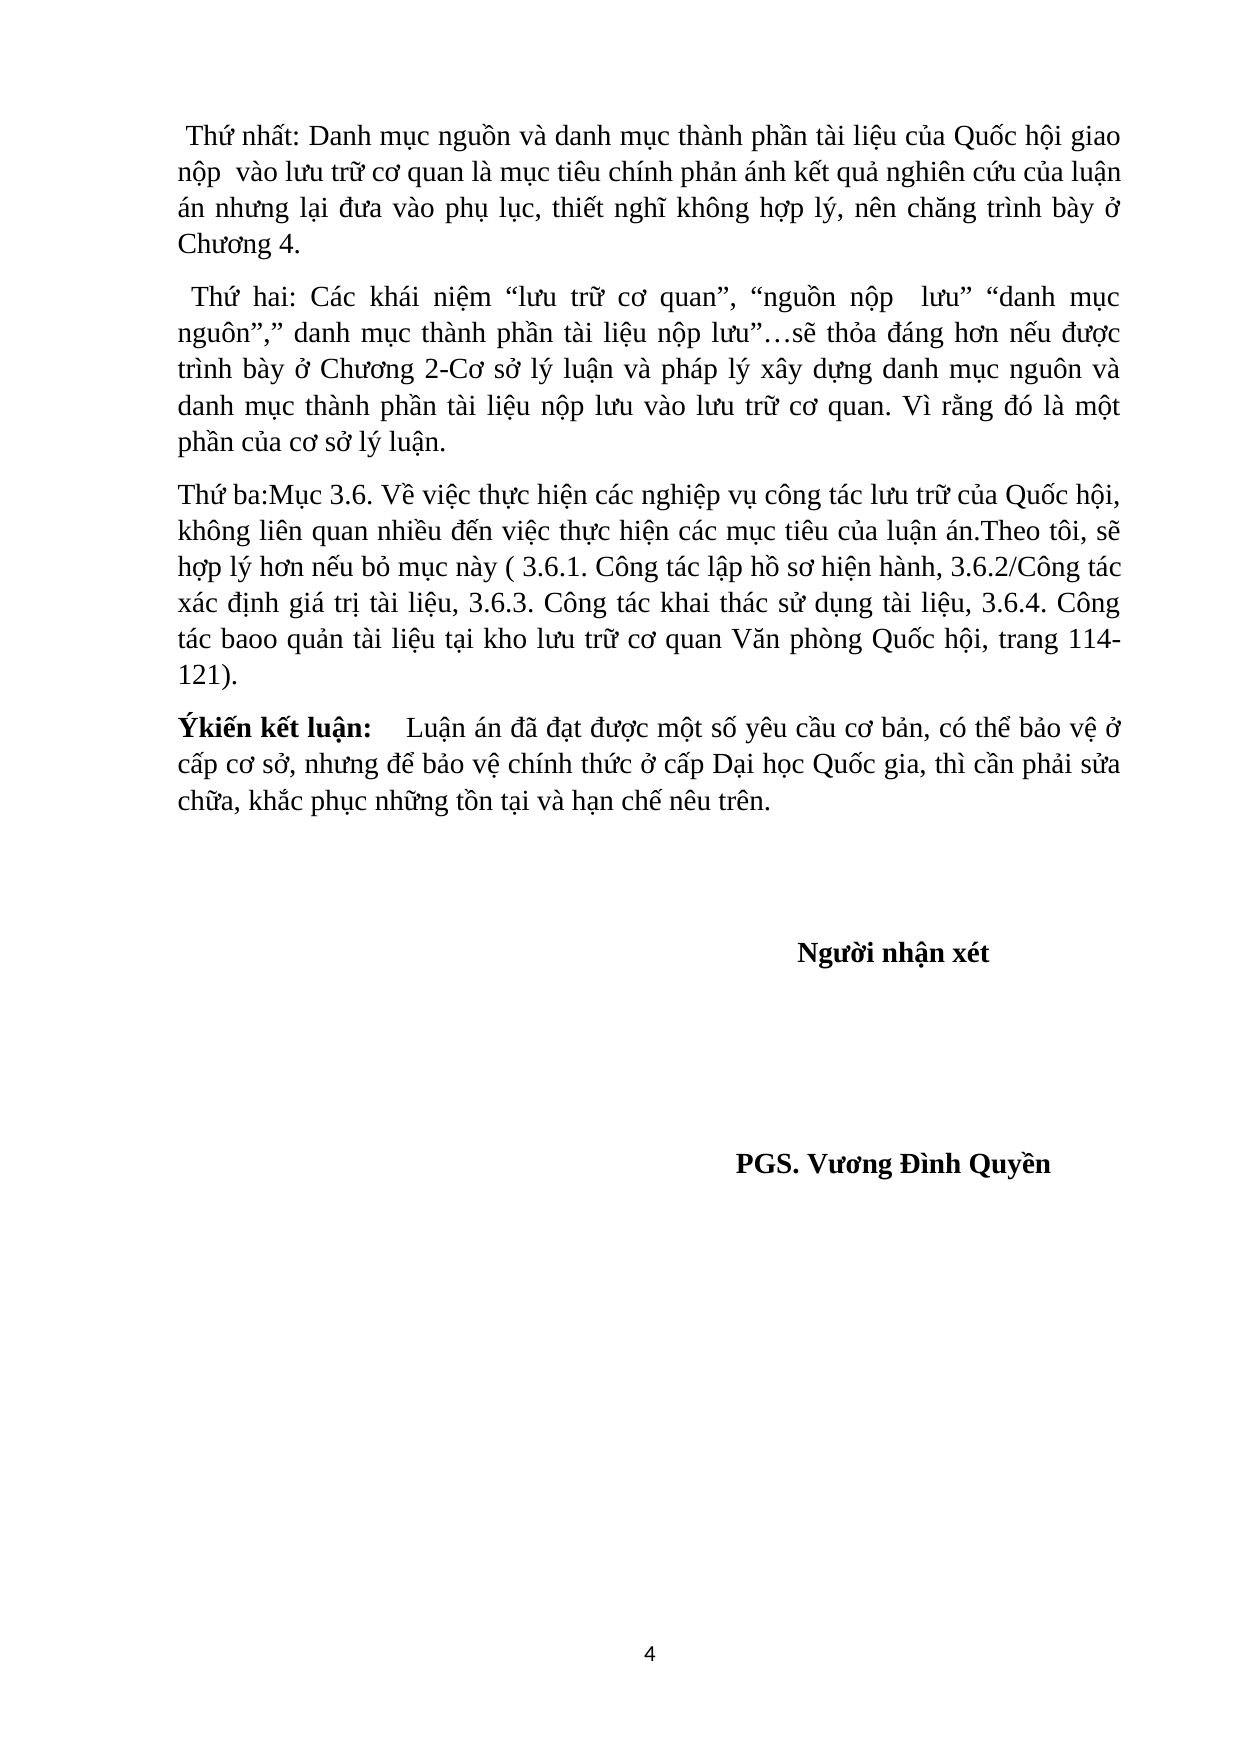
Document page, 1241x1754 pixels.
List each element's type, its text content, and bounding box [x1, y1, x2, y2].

text Thứ nhất: Danh mục nguồn và danh mục thành phần tài liệu của Quốc hội giao nộp vào lưu trữ cơ quan là mục tiêu chính phản ánh kết quả nghiên cứu của luận án nhưng lại đưa vào phụ lục, thiết nghĩ không hợp lý, nên chăng trình bày ở Chương 4. [177, 118, 1122, 260]
text Người nhận xét [177, 935, 1122, 969]
text PGS. Vương Đình Quyền [177, 1146, 1122, 1180]
text Ýkiến kết luận: Luận án đã đạt được một số yêu cầu cơ bản, có thể bảo vệ ở cấp cơ sở, nhưng để bảo vệ chính thức ở cấp Dại học Quốc gia, thì cần phải sửa chữa, khắc phục những tồn tại và hạn chế nêu trên. [177, 710, 1122, 816]
text Thứ ba:Mục 3.6. Về việc thực hiện các nghiệp vụ công tác lưu trữ của Quốc hội, không liên quan nhiều đến việc thực hiện các mục tiêu của luận án.Theo tôi, sẽ hợp lý hơn nếu bỏ mục này ( 3.6.1. Công tác lập hồ sơ hiện hành, 3.6.2/Công tác xác định giá trị tài liệu, 3.6.3. Công tác khai thác sử dụng tài liệu, 3.6.4. Công tác baoo quản tài liệu tại kho lưu trữ cơ quan Văn phòng Quốc hội, trang 114-121). [177, 477, 1122, 691]
text Thứ hai: Các khái niệm “lưu trữ cơ quan”, “nguồn nộp lưu” “danh mục nguôn”,” danh mục thành phần tài liệu nộp lưu”…sẽ thỏa đáng hơn nếu được trình bày ở Chương 2-Cơ sở lý luận và pháp lý xây dựng danh mục nguôn và danh mục thành phần tài liệu nộp lưu vào lưu trữ cơ quan. Vì rằng đó là một phần của cơ sở lý luận. [177, 279, 1122, 457]
